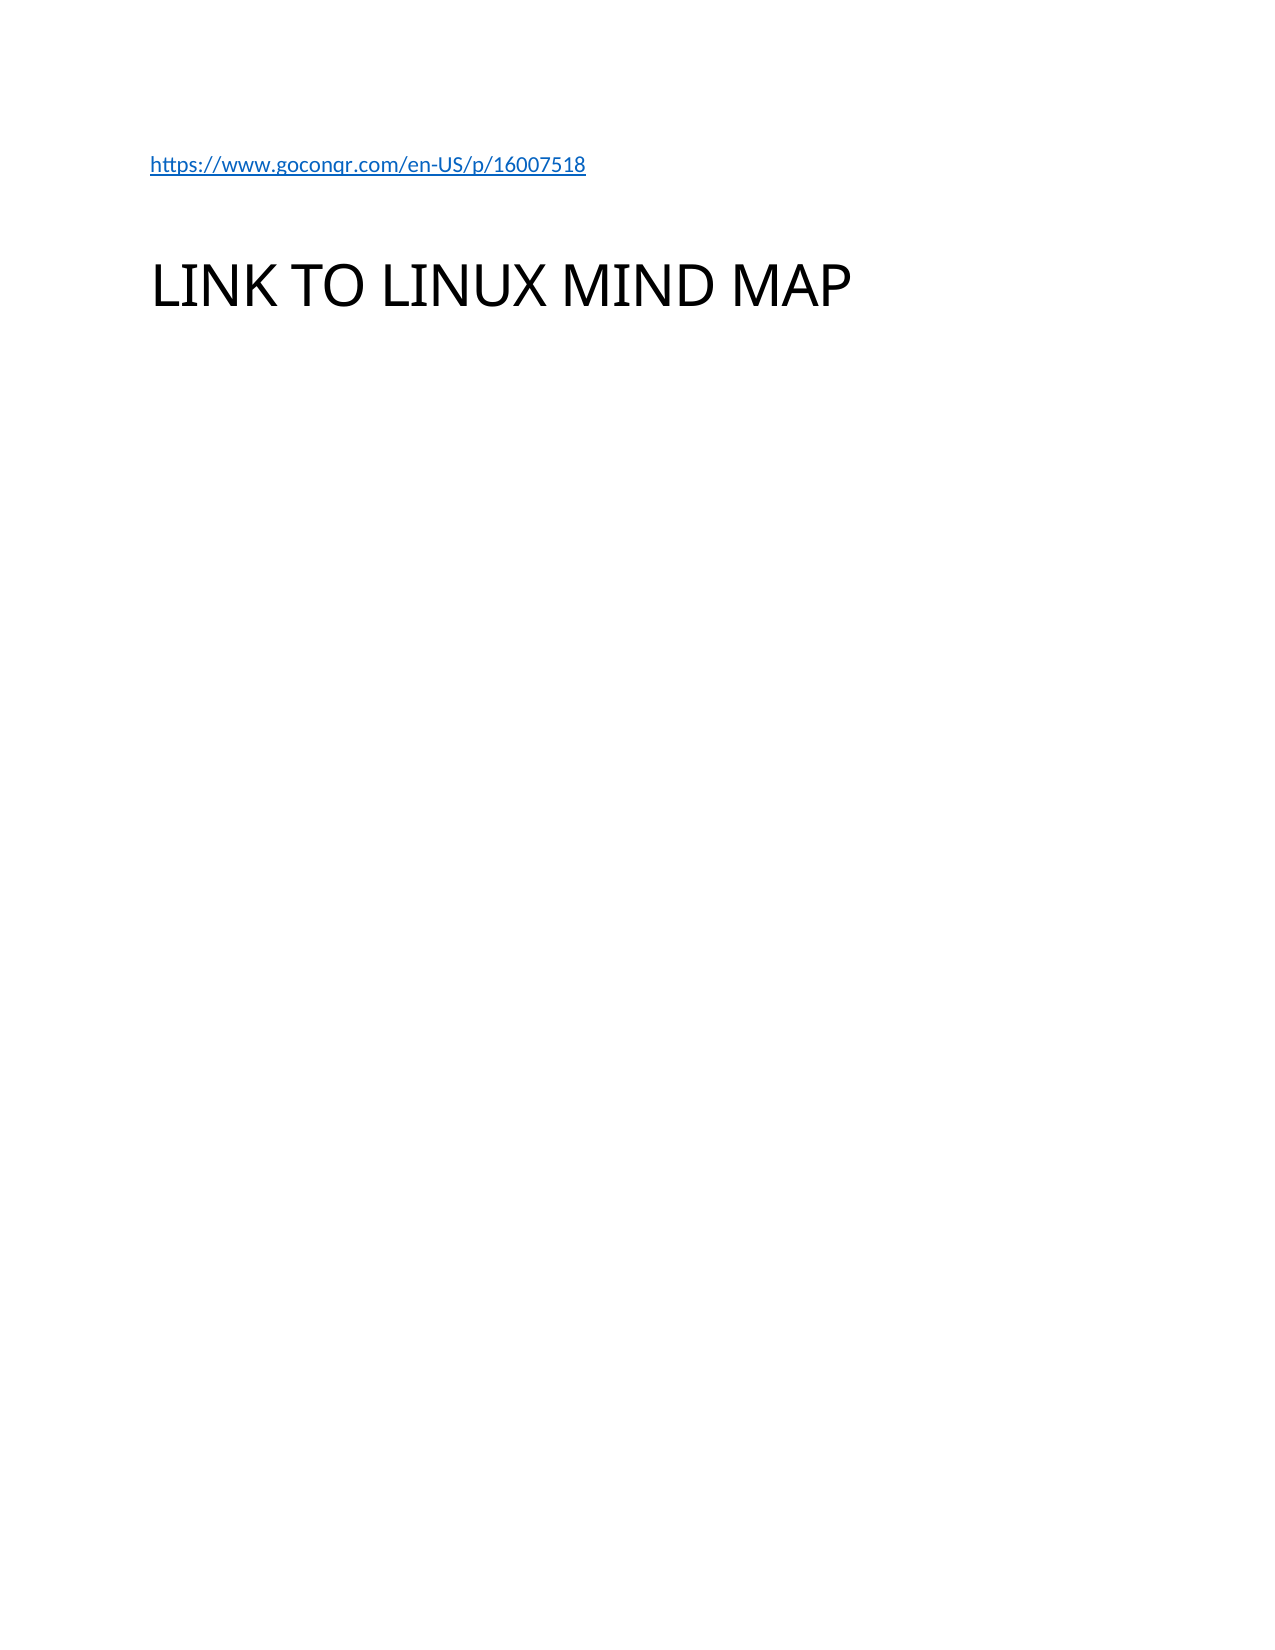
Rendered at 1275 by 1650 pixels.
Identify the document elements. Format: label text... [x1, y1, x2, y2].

text https://www.goconqr.com/en-US/p/16007518 [150, 150, 1125, 178]
title LINK TO LINUX MIND MAP [150, 244, 1125, 323]
